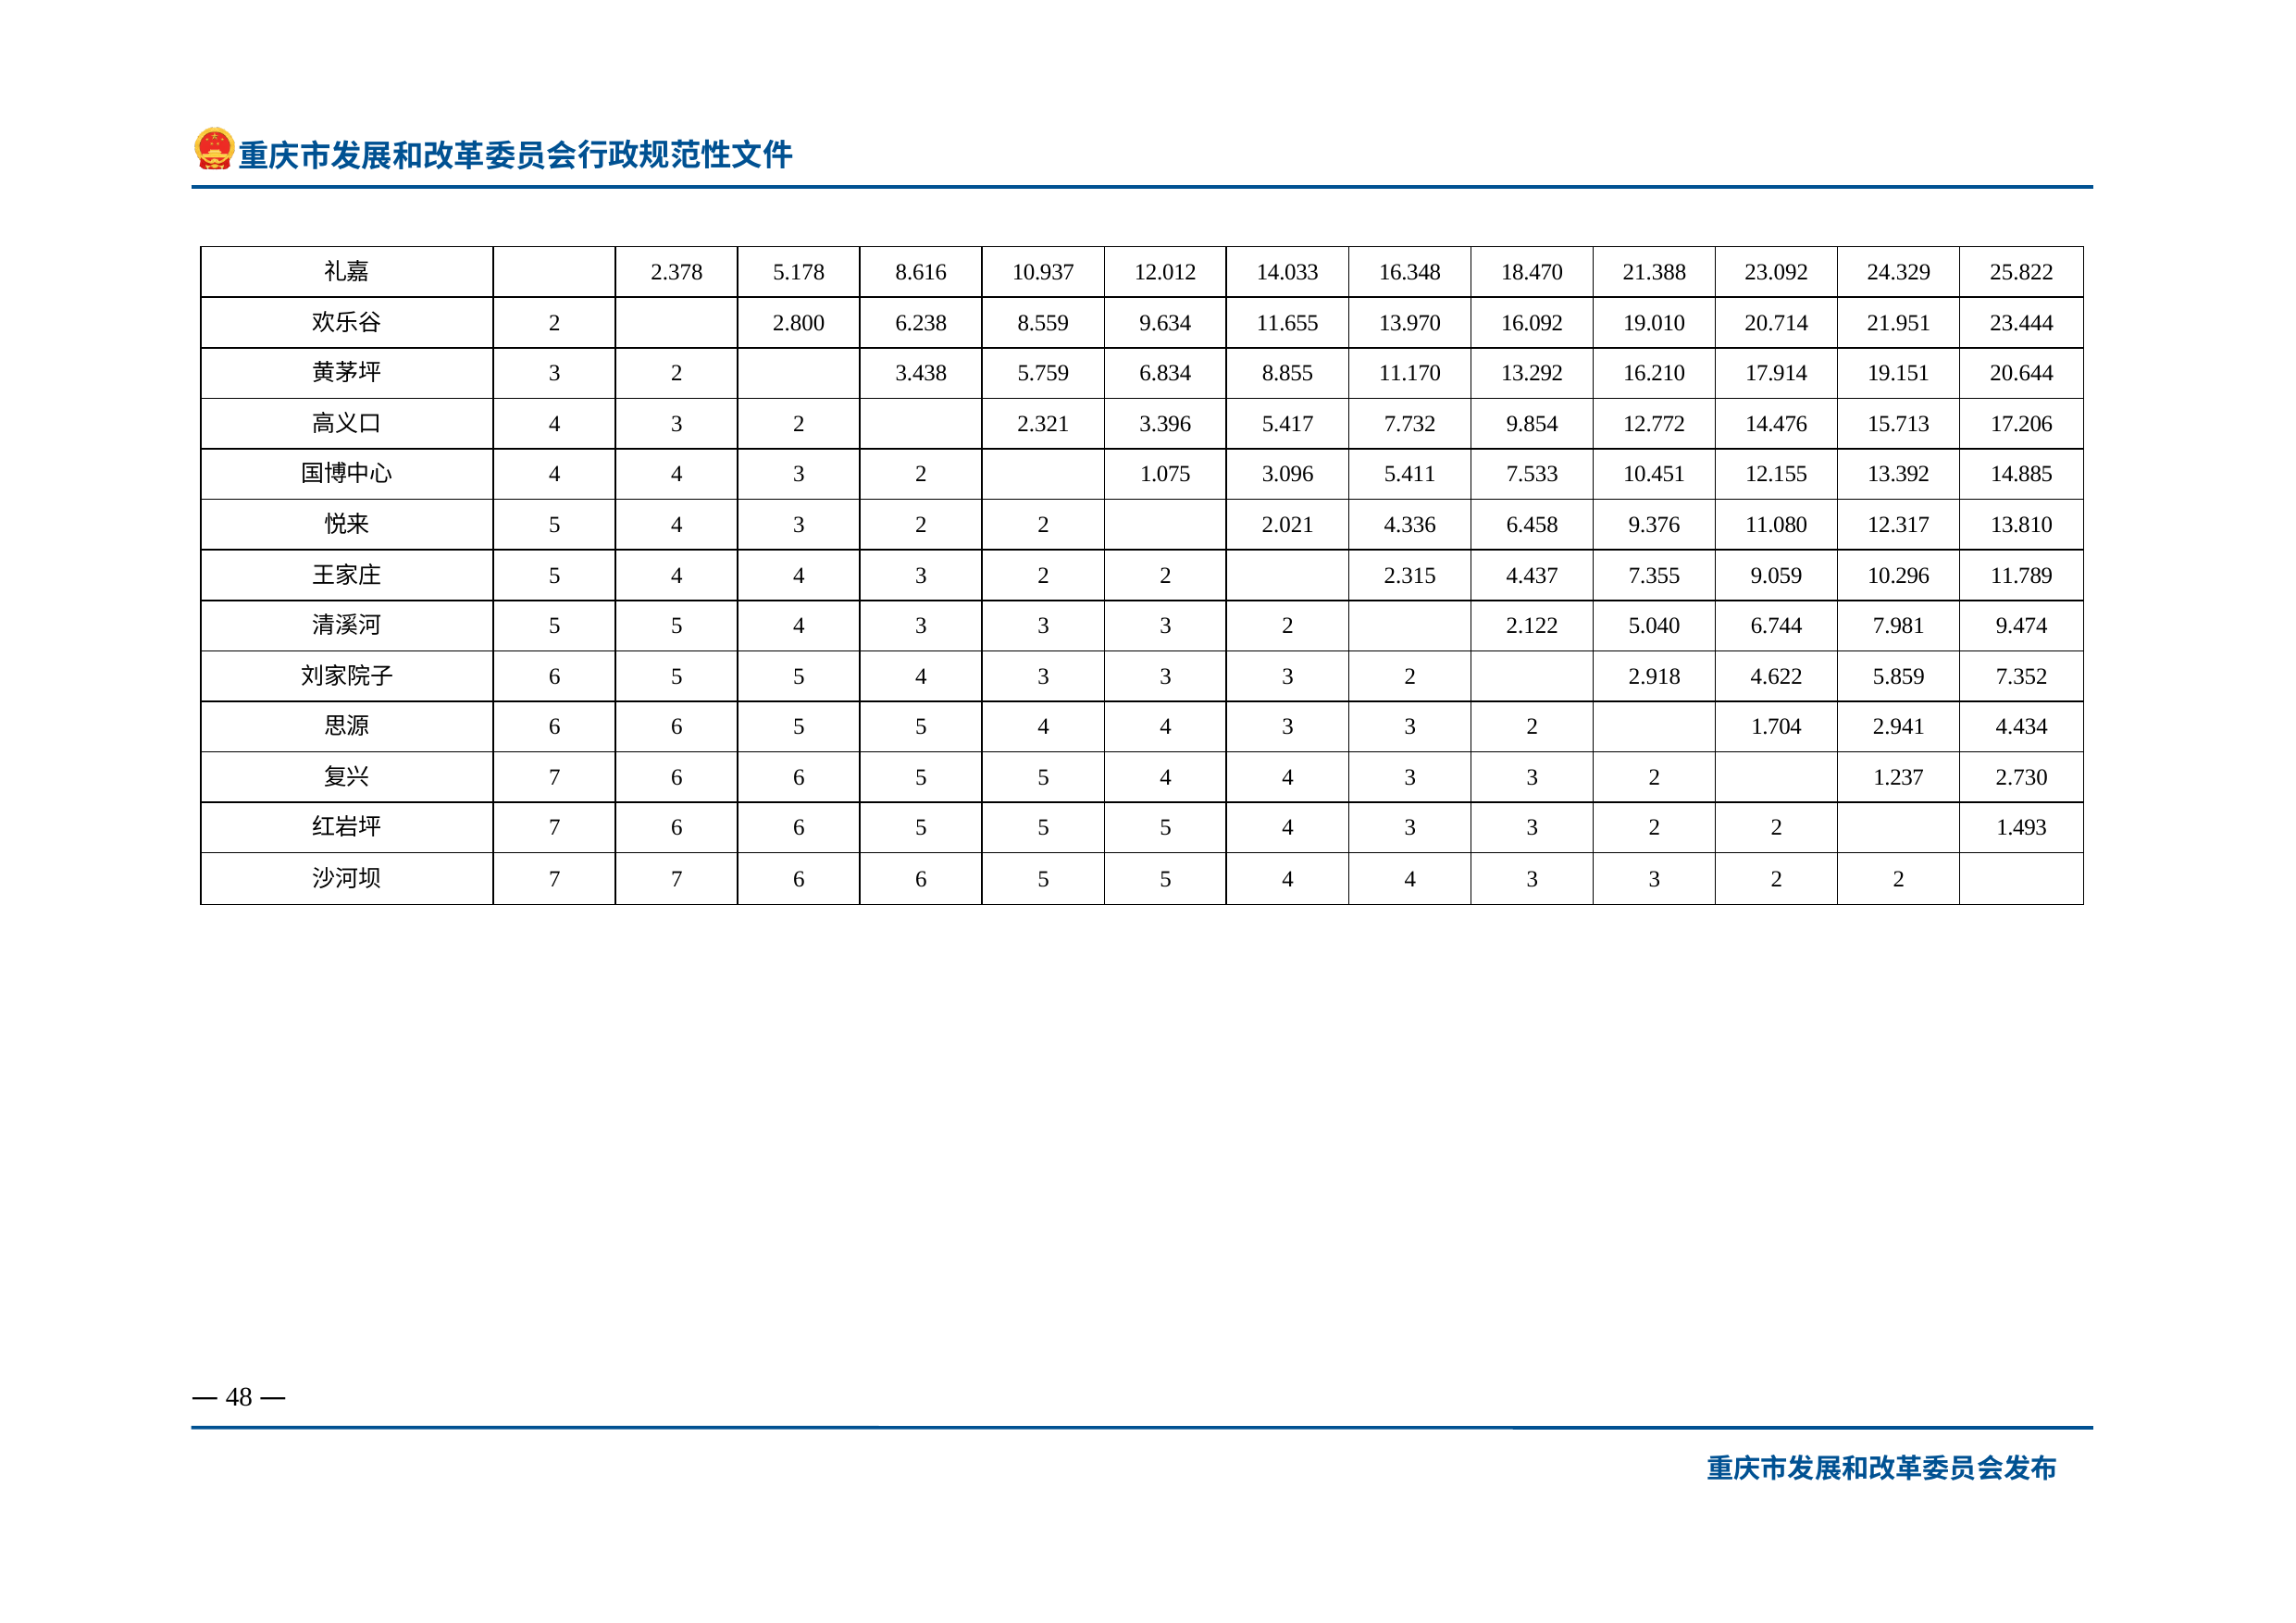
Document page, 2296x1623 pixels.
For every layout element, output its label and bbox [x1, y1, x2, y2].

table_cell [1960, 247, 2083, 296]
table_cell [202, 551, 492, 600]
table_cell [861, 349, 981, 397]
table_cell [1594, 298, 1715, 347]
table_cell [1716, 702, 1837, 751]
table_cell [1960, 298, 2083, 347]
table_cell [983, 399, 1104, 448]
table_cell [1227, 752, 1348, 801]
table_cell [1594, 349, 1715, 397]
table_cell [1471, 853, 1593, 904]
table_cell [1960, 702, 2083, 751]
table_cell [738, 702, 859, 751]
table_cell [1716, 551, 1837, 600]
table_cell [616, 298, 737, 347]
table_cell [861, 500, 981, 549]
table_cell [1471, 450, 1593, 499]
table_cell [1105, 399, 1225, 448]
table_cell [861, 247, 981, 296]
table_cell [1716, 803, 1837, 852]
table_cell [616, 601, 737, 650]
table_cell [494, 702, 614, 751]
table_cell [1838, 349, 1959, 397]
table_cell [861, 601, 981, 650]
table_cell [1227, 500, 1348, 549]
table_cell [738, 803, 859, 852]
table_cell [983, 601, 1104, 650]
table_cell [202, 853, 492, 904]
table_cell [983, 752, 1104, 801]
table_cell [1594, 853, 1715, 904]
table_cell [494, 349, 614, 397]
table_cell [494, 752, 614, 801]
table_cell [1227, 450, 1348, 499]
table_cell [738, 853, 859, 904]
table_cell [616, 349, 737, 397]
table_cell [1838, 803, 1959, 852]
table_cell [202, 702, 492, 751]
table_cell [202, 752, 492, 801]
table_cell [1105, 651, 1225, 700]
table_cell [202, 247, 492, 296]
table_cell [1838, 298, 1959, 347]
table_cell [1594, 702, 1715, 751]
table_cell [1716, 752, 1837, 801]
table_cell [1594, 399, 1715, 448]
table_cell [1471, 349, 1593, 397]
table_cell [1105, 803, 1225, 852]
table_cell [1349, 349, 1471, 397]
picture [191, 126, 239, 173]
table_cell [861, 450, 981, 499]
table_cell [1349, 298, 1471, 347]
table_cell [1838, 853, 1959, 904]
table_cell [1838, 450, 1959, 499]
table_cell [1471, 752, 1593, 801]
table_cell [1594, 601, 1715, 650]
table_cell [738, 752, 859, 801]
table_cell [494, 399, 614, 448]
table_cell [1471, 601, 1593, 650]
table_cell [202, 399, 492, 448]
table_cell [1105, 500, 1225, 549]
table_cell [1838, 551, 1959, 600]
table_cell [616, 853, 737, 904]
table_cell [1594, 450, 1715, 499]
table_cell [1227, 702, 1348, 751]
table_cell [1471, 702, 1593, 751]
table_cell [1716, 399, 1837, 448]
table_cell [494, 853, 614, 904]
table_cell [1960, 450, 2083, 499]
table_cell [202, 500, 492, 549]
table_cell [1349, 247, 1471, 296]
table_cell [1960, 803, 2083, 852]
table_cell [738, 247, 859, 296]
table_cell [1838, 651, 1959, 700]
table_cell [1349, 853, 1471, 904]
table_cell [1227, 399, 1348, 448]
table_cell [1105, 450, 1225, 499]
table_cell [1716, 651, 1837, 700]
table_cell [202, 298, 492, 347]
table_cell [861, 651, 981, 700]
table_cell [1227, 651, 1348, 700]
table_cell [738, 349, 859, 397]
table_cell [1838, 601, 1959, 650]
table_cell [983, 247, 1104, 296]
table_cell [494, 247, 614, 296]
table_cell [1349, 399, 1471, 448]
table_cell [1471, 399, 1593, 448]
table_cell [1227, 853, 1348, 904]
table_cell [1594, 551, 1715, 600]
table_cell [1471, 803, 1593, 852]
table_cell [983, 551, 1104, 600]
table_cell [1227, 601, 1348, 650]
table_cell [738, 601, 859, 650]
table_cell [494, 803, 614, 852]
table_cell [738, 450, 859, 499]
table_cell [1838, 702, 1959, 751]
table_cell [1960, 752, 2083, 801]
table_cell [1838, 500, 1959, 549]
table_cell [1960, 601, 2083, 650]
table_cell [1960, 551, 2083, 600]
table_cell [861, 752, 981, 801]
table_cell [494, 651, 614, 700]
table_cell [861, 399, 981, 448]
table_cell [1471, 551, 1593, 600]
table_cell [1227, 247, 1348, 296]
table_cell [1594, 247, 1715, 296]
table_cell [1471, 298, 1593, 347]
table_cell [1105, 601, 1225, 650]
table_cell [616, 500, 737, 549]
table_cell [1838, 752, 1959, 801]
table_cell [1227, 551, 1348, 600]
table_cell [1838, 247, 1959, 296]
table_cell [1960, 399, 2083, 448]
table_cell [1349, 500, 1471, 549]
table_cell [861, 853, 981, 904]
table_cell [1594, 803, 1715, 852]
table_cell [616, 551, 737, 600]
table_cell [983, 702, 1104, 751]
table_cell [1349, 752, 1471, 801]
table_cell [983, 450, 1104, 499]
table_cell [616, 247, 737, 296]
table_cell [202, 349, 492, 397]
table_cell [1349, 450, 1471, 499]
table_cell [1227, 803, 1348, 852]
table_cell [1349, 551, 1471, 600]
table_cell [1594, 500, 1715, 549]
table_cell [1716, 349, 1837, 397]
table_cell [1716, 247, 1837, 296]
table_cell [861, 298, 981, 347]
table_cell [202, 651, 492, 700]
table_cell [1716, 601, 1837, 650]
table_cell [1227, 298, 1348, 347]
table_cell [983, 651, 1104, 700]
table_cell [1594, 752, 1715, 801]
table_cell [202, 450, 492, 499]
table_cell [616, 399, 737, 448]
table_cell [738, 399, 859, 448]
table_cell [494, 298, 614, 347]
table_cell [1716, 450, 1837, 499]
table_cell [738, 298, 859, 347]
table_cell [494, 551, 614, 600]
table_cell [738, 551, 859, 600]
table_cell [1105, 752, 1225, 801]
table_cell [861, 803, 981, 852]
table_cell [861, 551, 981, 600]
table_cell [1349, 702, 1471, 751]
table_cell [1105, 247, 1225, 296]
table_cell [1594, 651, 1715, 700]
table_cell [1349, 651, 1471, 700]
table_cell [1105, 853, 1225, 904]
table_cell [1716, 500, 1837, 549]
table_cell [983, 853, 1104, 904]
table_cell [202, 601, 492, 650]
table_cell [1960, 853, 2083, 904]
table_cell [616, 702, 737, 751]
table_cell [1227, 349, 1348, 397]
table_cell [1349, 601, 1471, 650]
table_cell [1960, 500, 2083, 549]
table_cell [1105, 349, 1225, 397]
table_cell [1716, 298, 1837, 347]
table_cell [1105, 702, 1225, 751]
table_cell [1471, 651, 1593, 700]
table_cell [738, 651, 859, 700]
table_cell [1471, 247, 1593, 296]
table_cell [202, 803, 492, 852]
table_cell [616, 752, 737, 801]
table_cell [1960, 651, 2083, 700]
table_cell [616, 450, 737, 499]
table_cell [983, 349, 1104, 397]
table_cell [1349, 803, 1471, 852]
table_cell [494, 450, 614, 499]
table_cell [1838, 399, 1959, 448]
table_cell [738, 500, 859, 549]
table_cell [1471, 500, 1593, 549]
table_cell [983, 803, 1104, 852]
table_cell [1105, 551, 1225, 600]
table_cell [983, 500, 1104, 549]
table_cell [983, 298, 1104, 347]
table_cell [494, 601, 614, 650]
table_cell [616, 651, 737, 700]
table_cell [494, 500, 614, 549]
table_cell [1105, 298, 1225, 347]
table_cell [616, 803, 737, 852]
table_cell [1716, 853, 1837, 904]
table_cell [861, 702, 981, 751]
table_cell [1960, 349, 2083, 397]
